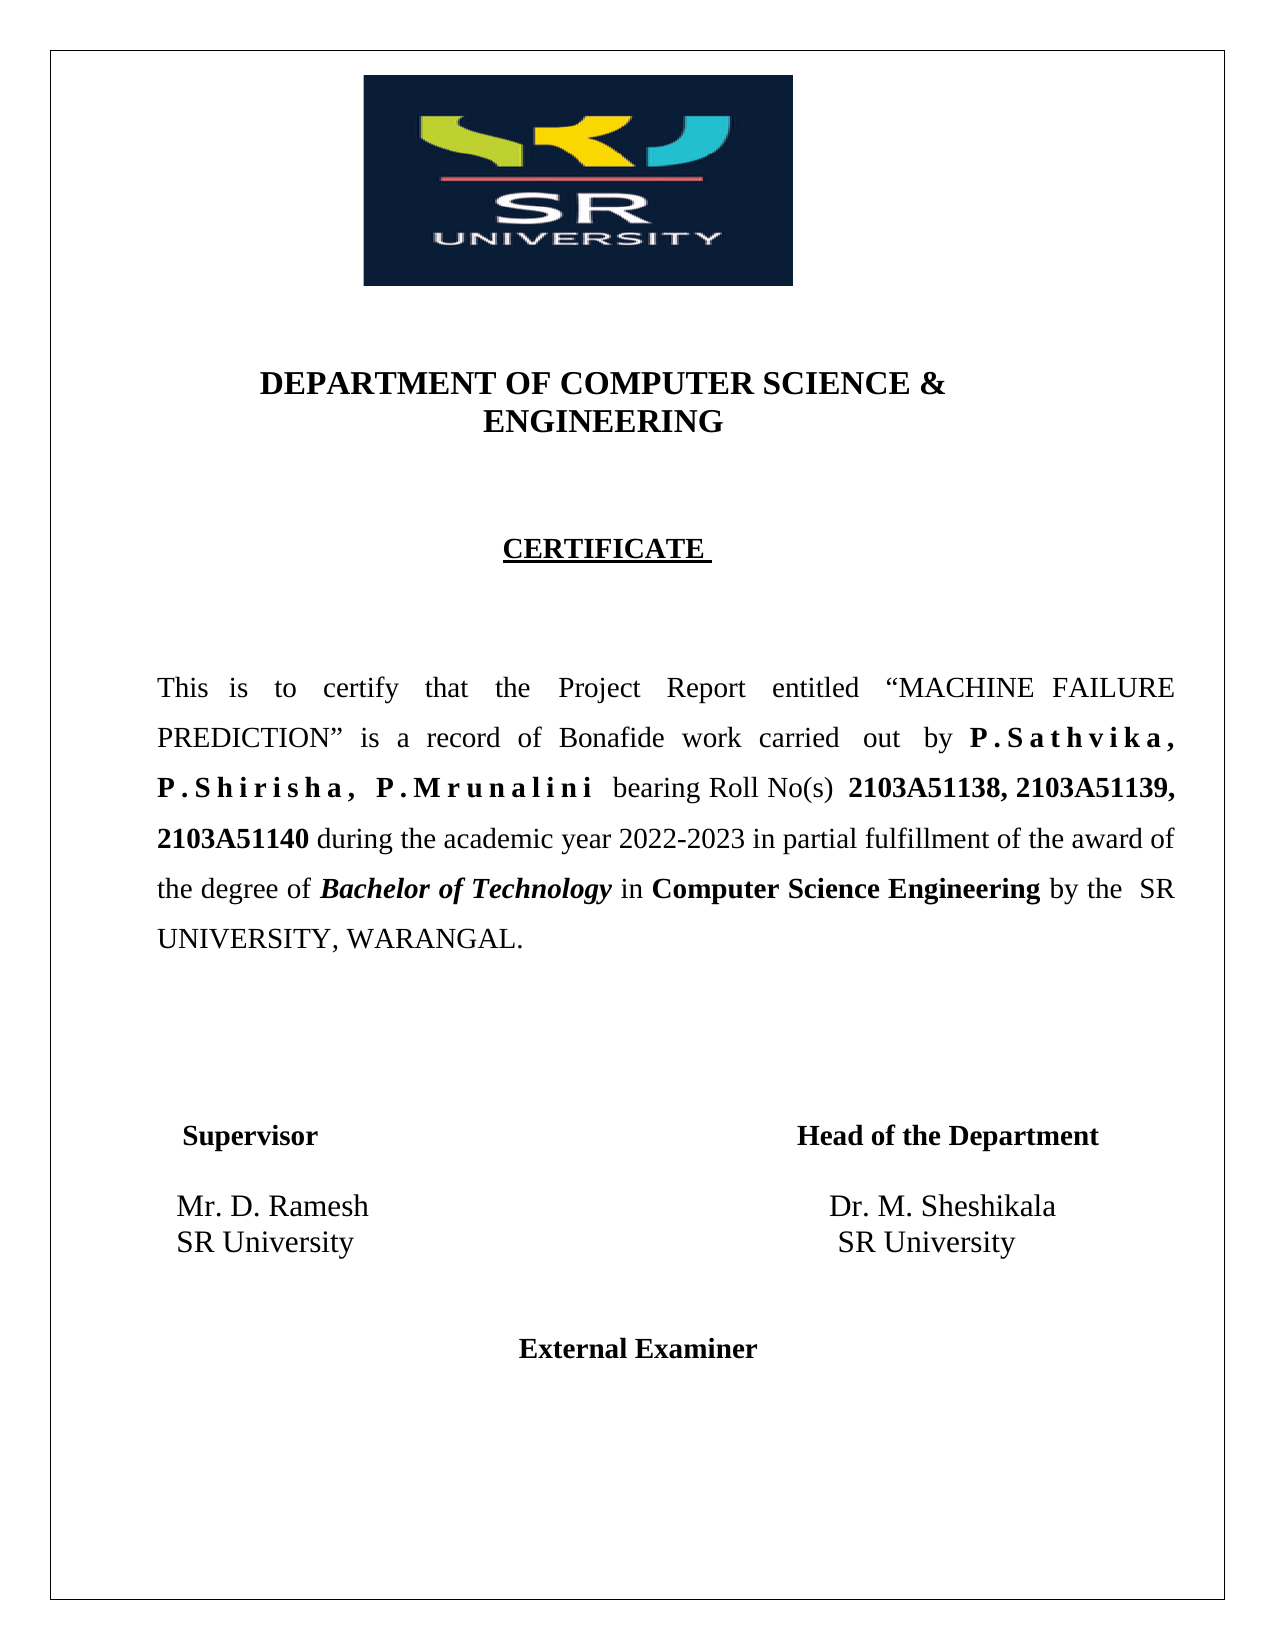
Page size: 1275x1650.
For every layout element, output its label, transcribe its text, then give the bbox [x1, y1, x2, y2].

text This is to certify that the Project Report entitled “MACHINE FAILURE PREDICTION” is a record of Bonafide work carried out by P.Sathvika, P.Shirisha, P.Mrunalini bearing Roll No(s) 2103A51138, 2103A51139, 2103A51140 during the academic year 2022-2023 in partial fulfillment of the award of the degree of Bachelor of Technology in Computer Science Engineering by the SR UNIVERSITY, WARANGAL. [157, 670, 1176, 955]
subtitle Supervisor Head of the Department [81, 1118, 1200, 1152]
text SR University SR University [75, 1224, 1200, 1259]
text CERTIFICATE [210, 531, 997, 564]
text DEPARTMENT OF COMPUTER SCIENCE & ENGINEERING [210, 363, 996, 439]
text External Examiner [210, 1331, 1066, 1365]
picture [363, 75, 793, 286]
text Mr. D. Ramesh Dr. M. Sheshikala [75, 1188, 1200, 1224]
